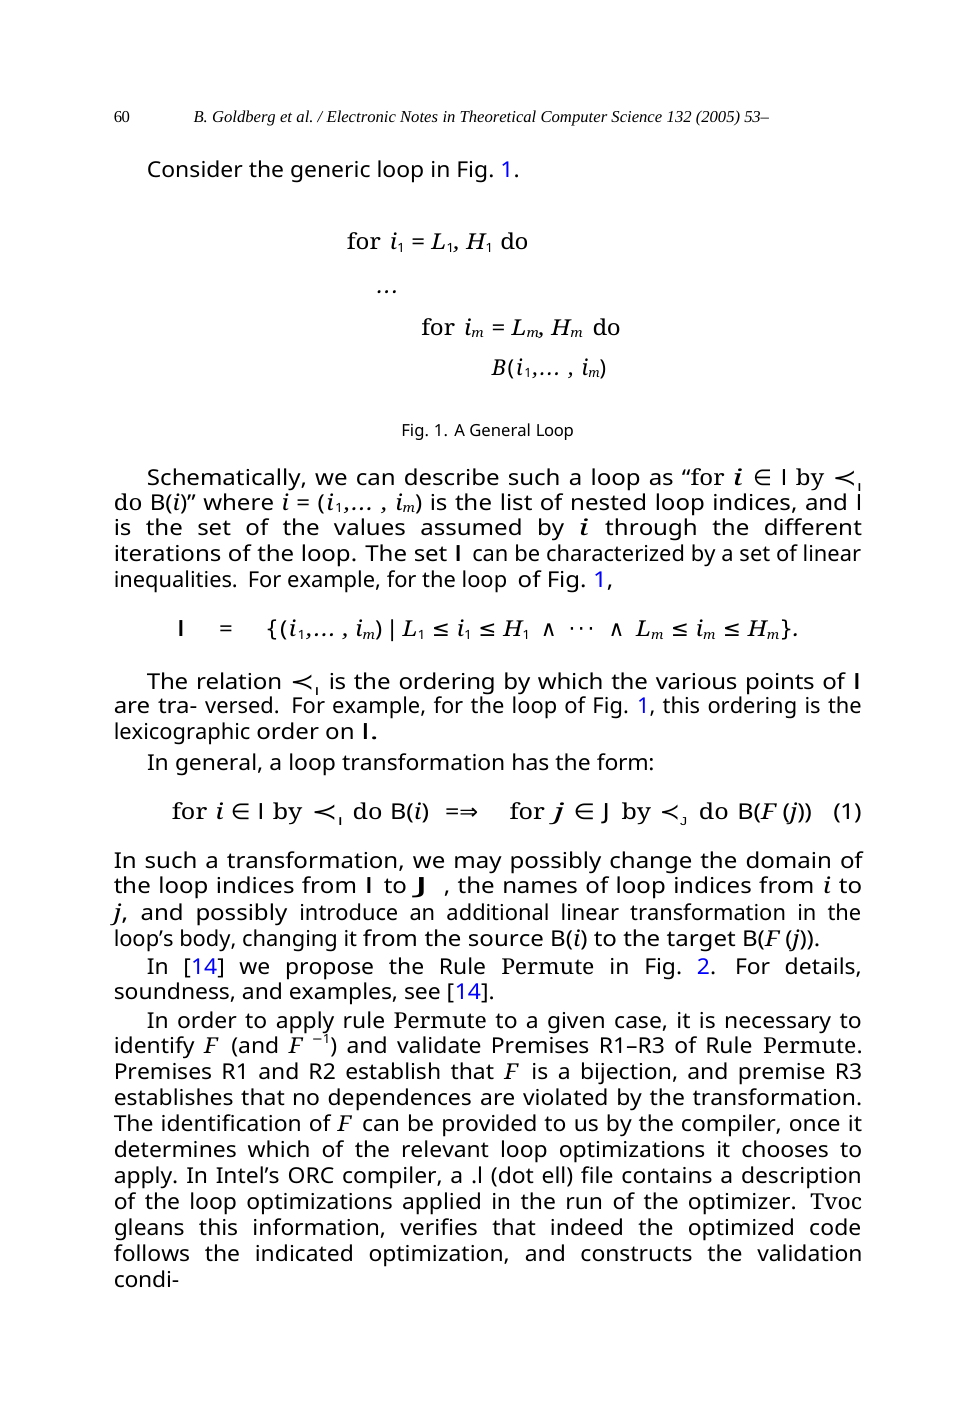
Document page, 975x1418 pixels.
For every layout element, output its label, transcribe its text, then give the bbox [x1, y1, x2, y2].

text B(i1,... , im) [217, 352, 881, 381]
text The relation ≺I is the ordering by which the various points of I are tra- versed. For example, for the loop of Fig. 1, this ordering is the lexicographic order on I. [113, 668, 862, 745]
text for i ∈ I by ≺I do B(i) =⇒ for j ∈ J by ≺J do B(F (j)) (1) [113, 796, 881, 828]
text Schematically, we can describe such a loop as “for i ∈ I by ≺I do B(i)” where i = (i1,... , im) is the list of nested loop indices, and I is the set of the values assumed by i through the different iterations of the loop. The set I can be characterized by a set of linear inequalities. For example, for the loop of Fig. 1, [113, 464, 862, 593]
text Consider the generic loop in Fig. 1. [147, 154, 881, 184]
text ... [217, 270, 558, 300]
text Fig. 1. A General Loop [102, 419, 873, 441]
text I = {(i1,... , im) | L1 ≤ i1 ≤ H1 ∧ ··· ∧ Lm ≤ im ≤ Hm}. [102, 613, 874, 643]
text for im = Lm, Hm do [161, 312, 881, 341]
text In general, a loop transformation has the form: [147, 745, 881, 776]
text In [14] we propose the Rule Permute in Fig. 2. For details, soundness, and examples, see [14]. [113, 954, 862, 1006]
text In such a transformation, we may possibly change the domain of the loop indices from I to J , the names of loop indices from i to j, and possibly introduce an additional linear transformation in the loop’s body, changing it from the source B(i) to the target B(F (j)). [113, 848, 862, 953]
text In order to apply rule Permute to a given case, it is necessary to identify F (and F −1) and validate Premises R1–R3 of Rule Permute. Premises R1 and R2 establish that F is a bijection, and premise R3 establishes that no dependences are violated by the transformation. The identification of F can be provided to us by the compiler, once it determines which of the relevant loop optimizations it chooses to apply. In Intel’s ORC compiler, a .l (dot ell) file contains a description of the loop optimizations applied in the run of the optimizer. Tvoc gleans this information, verifies that indeed the optimized code follows the indicated optimization, and constructs the validation condi- [113, 1008, 862, 1293]
text for i1 = L1, H1 do [217, 226, 659, 256]
